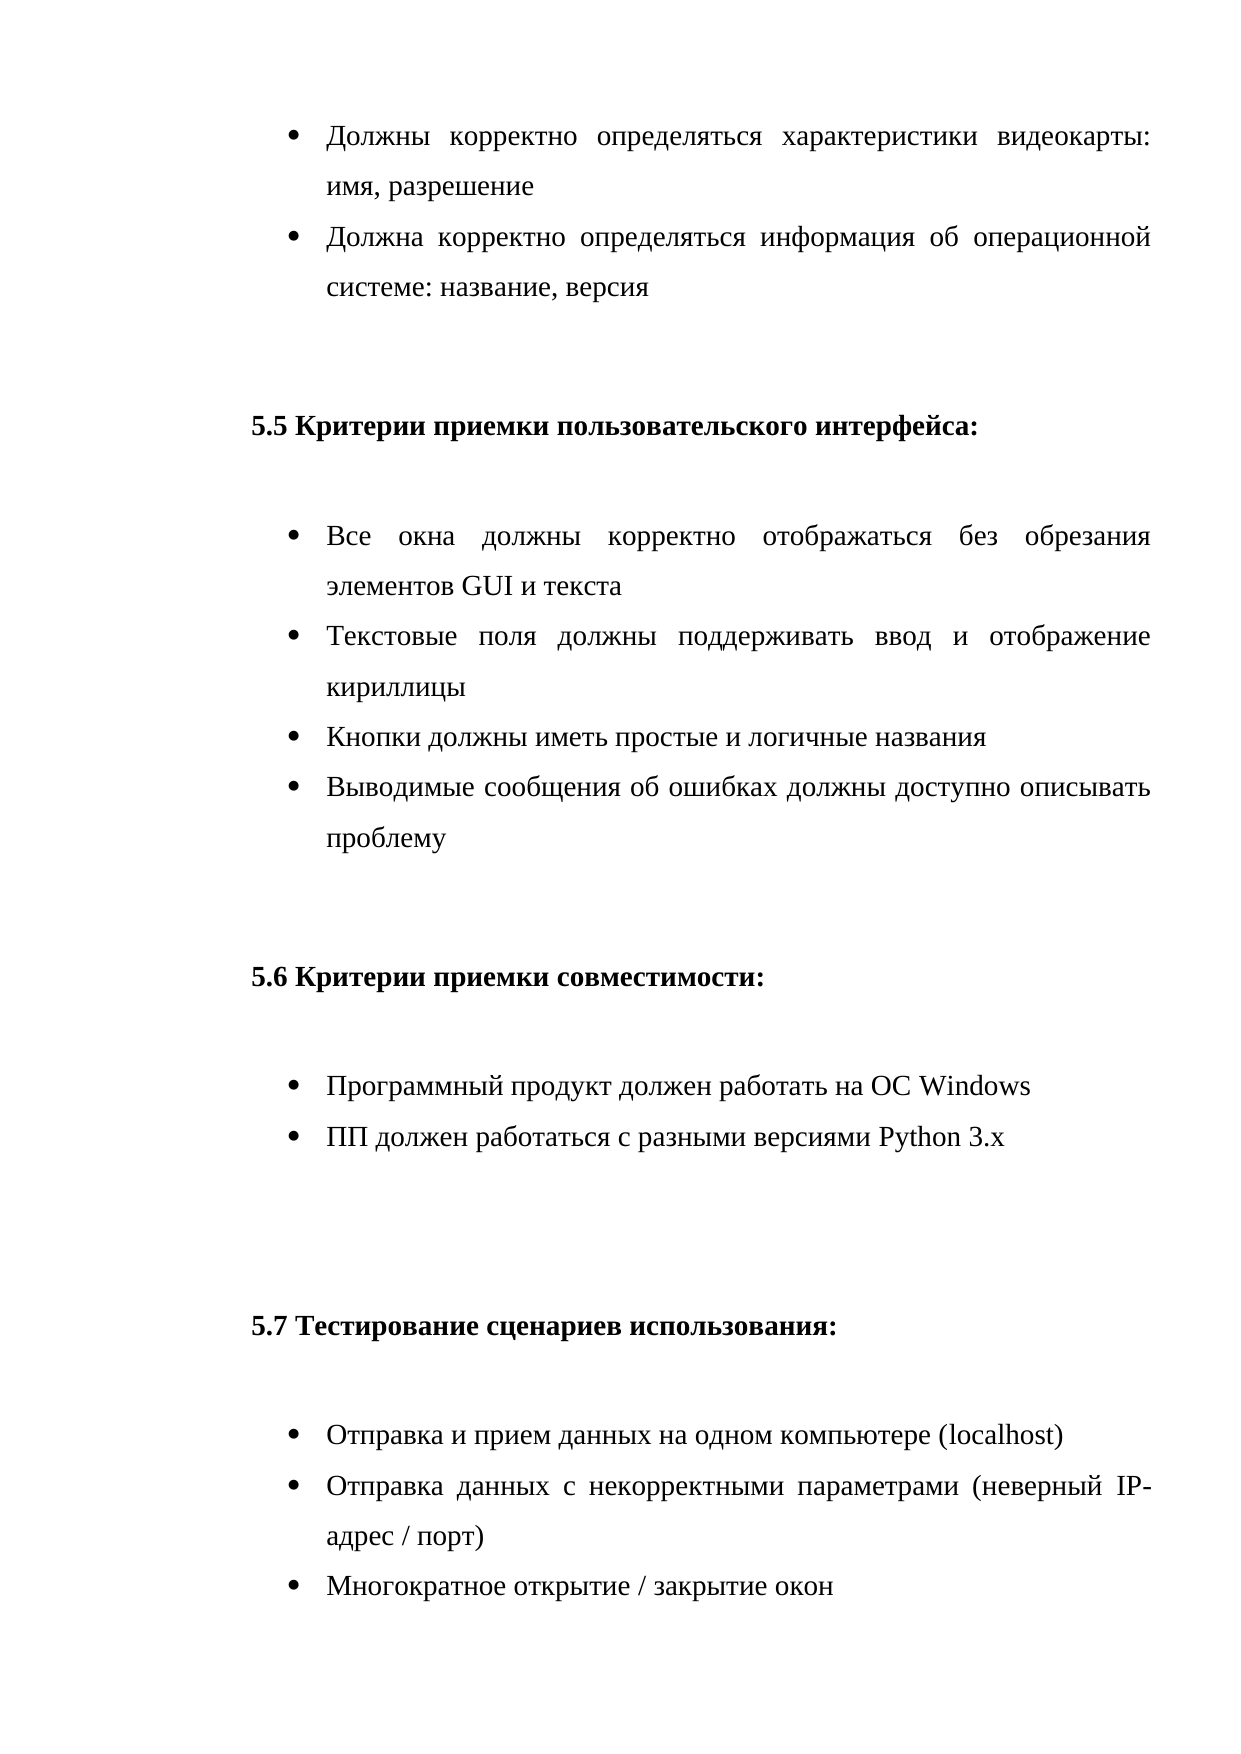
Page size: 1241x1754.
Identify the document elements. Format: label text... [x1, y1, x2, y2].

list Текстовые поля должны поддерживать ввод и отображение кириллицы [288, 618, 1152, 702]
subtitle Критерии приемки совместимости: [251, 959, 1152, 992]
list ПП должен работаться с разными версиями Python 3.x [288, 1119, 1152, 1152]
list Должна корректно определяться информация об операционной системе: название, версия [288, 219, 1152, 303]
list Многократное открытие / закрытие окон [288, 1568, 1152, 1602]
list Программный продукт должен работать на ОС Windows [288, 1068, 1152, 1102]
subtitle Тестирование сценариев использования: [251, 1308, 1152, 1342]
list Выводимые сообщения об ошибках должны доступно описывать проблему [288, 769, 1152, 853]
list Отправка и прием данных на одном компьютере (localhost) [288, 1417, 1152, 1451]
list Должны корректно определяться характеристики видеокарты: имя, разрешение [288, 118, 1152, 202]
list Отправка данных с некорректными параметрами (неверный IP-адрес / порт) [288, 1468, 1152, 1552]
list Кнопки должны иметь простые и логичные названия [288, 719, 1152, 753]
list Все окна должны корректно отображаться без обрезания элементов GUI и текста [288, 518, 1152, 602]
subtitle Критерии приемки пользовательского интерфейса: [251, 408, 1152, 442]
